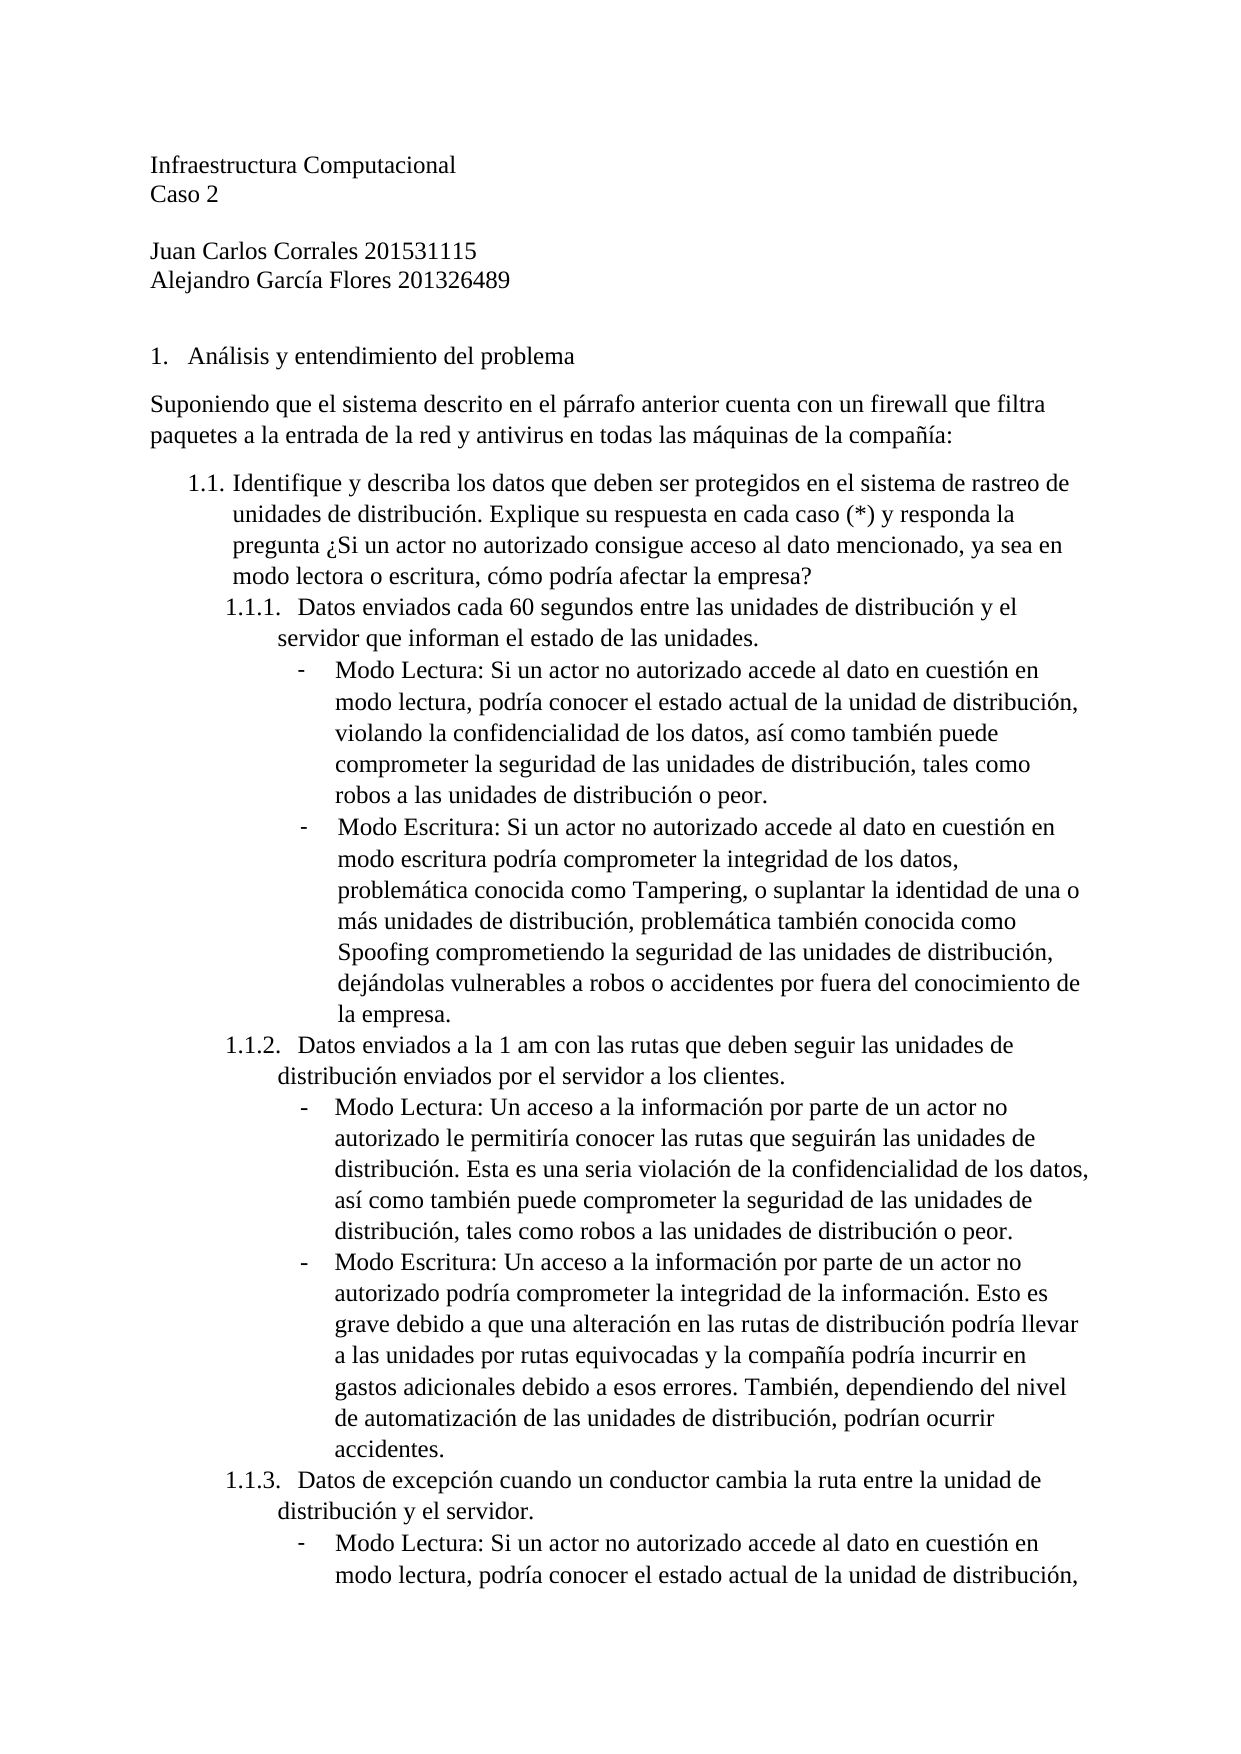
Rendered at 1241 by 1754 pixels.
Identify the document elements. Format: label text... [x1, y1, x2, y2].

text Suponiendo que el sistema descrito en el párrafo anterior cuenta con un firewall que filtra paquetes a la entrada de la red y antivirus en todas las máquinas de la compañía: [150, 389, 1090, 449]
text Juan Carlos Corrales 201531115 [150, 236, 1090, 265]
text Caso 2 [150, 179, 1090, 207]
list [297, 1527, 1090, 1588]
list Datos enviados cada 60 segundos entre las unidades de distribución y el servidor que informan el estado de las unidades. [225, 592, 1090, 652]
text Infraestructura Computacional [150, 150, 1090, 179]
text Alejandro García Flores 201326489 [150, 265, 1090, 294]
list Datos enviados a la 1 am con las rutas que deben seguir las unidades de distribución enviados por el servidor a los clientes. [225, 1030, 1090, 1090]
list - Modo Lectura: Un acceso a la información por parte de un actor no autorizado le permitiría conocer las rutas que seguirán las unidades de distribución. Esta es una seria violación de la confidencialidad de los datos, así como también puede comprometer la seguridad de las unidades de distribución, tales como robos a las unidades de distribución o peor. [300, 1092, 1090, 1245]
list Identifique y describa los datos que deben ser protegidos en el sistema de rastreo de unidades de distribución. Explique su respuesta en cada caso (*) y responda la pregunta ¿Si un actor no autorizado consigue acceso al dato mencionado, ya sea en modo lectora o escritura, cómo podría afectar la empresa? [187, 468, 1090, 590]
list - Modo Escritura: Un acceso a la información por parte de un actor no autorizado podría comprometer la integridad de la información. Esto es grave debido a que una alteración en las rutas de distribución podría llevar a las unidades por rutas equivocadas y la compañía podría incurrir en gastos adicionales debido a esos errores. También, dependiendo del nivel de automatización de las unidades de distribución, podrían ocurrir accidentes. [300, 1247, 1090, 1462]
list Modo Escritura: Si un actor no autorizado accede al dato en cuestión en modo escritura podría comprometer la integridad de los datos, problemática conocida como Tampering, o suplantar la identidad de una o más unidades de distribución, problemática también conocida como Spoofing comprometiendo la seguridad de las unidades de distribución, dejándolas vulnerables a robos o accidentes por fuera del conocimiento de la empresa. [300, 811, 1090, 1028]
list Análisis y entendimiento del problema [150, 341, 1090, 370]
list Datos de excepción cuando un conductor cambia la ruta entre la unidad de distribución y el servidor. [225, 1465, 1090, 1524]
